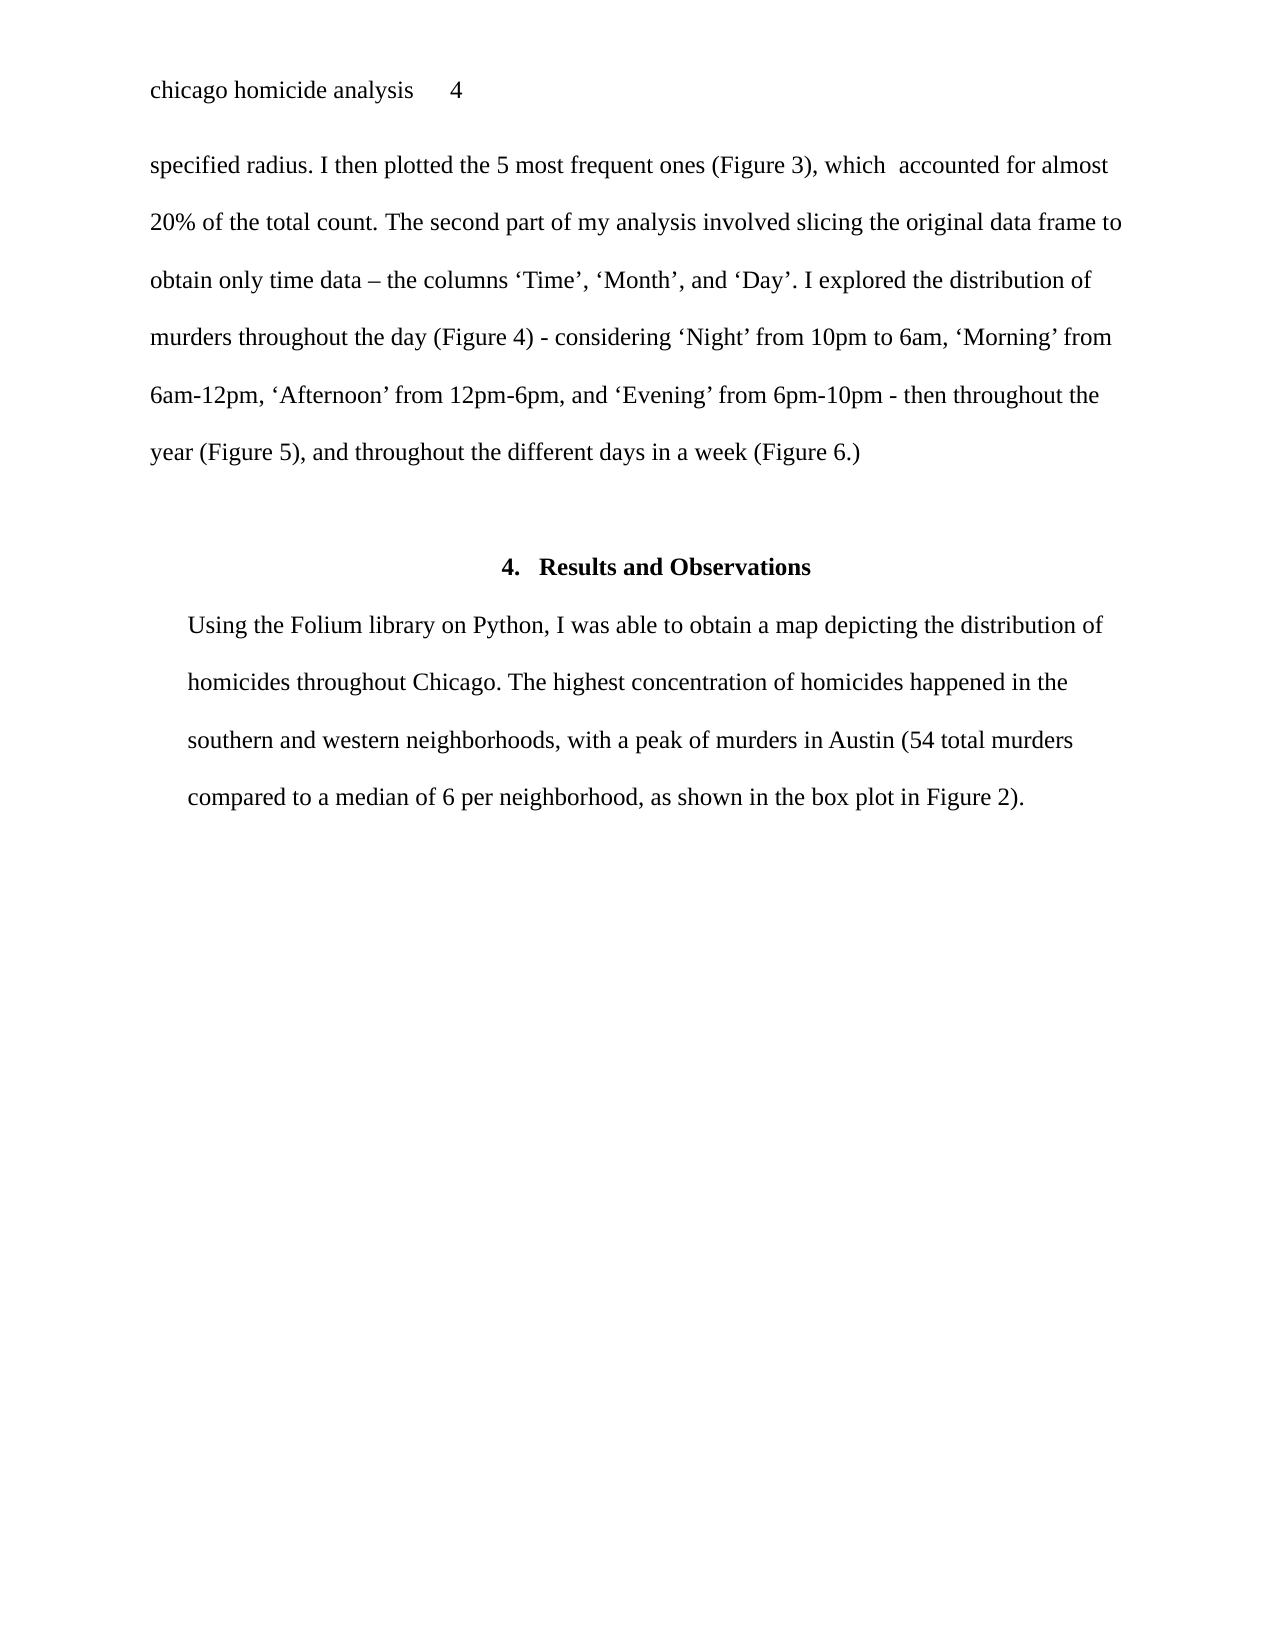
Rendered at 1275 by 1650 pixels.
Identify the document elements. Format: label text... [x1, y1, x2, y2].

text Using the Folium library on Python, I was able to obtain a map depicting the distribution of homicides throughout Chicago. The highest concentration of homicides happened in the southern and western neighborhoods, with a peak of murders in Austin (54 total murders compared to a median of 6 per neighborhood, as shown in the box plot in Figure 2). [187, 610, 1125, 811]
list Results and Observations [187, 552, 1125, 581]
